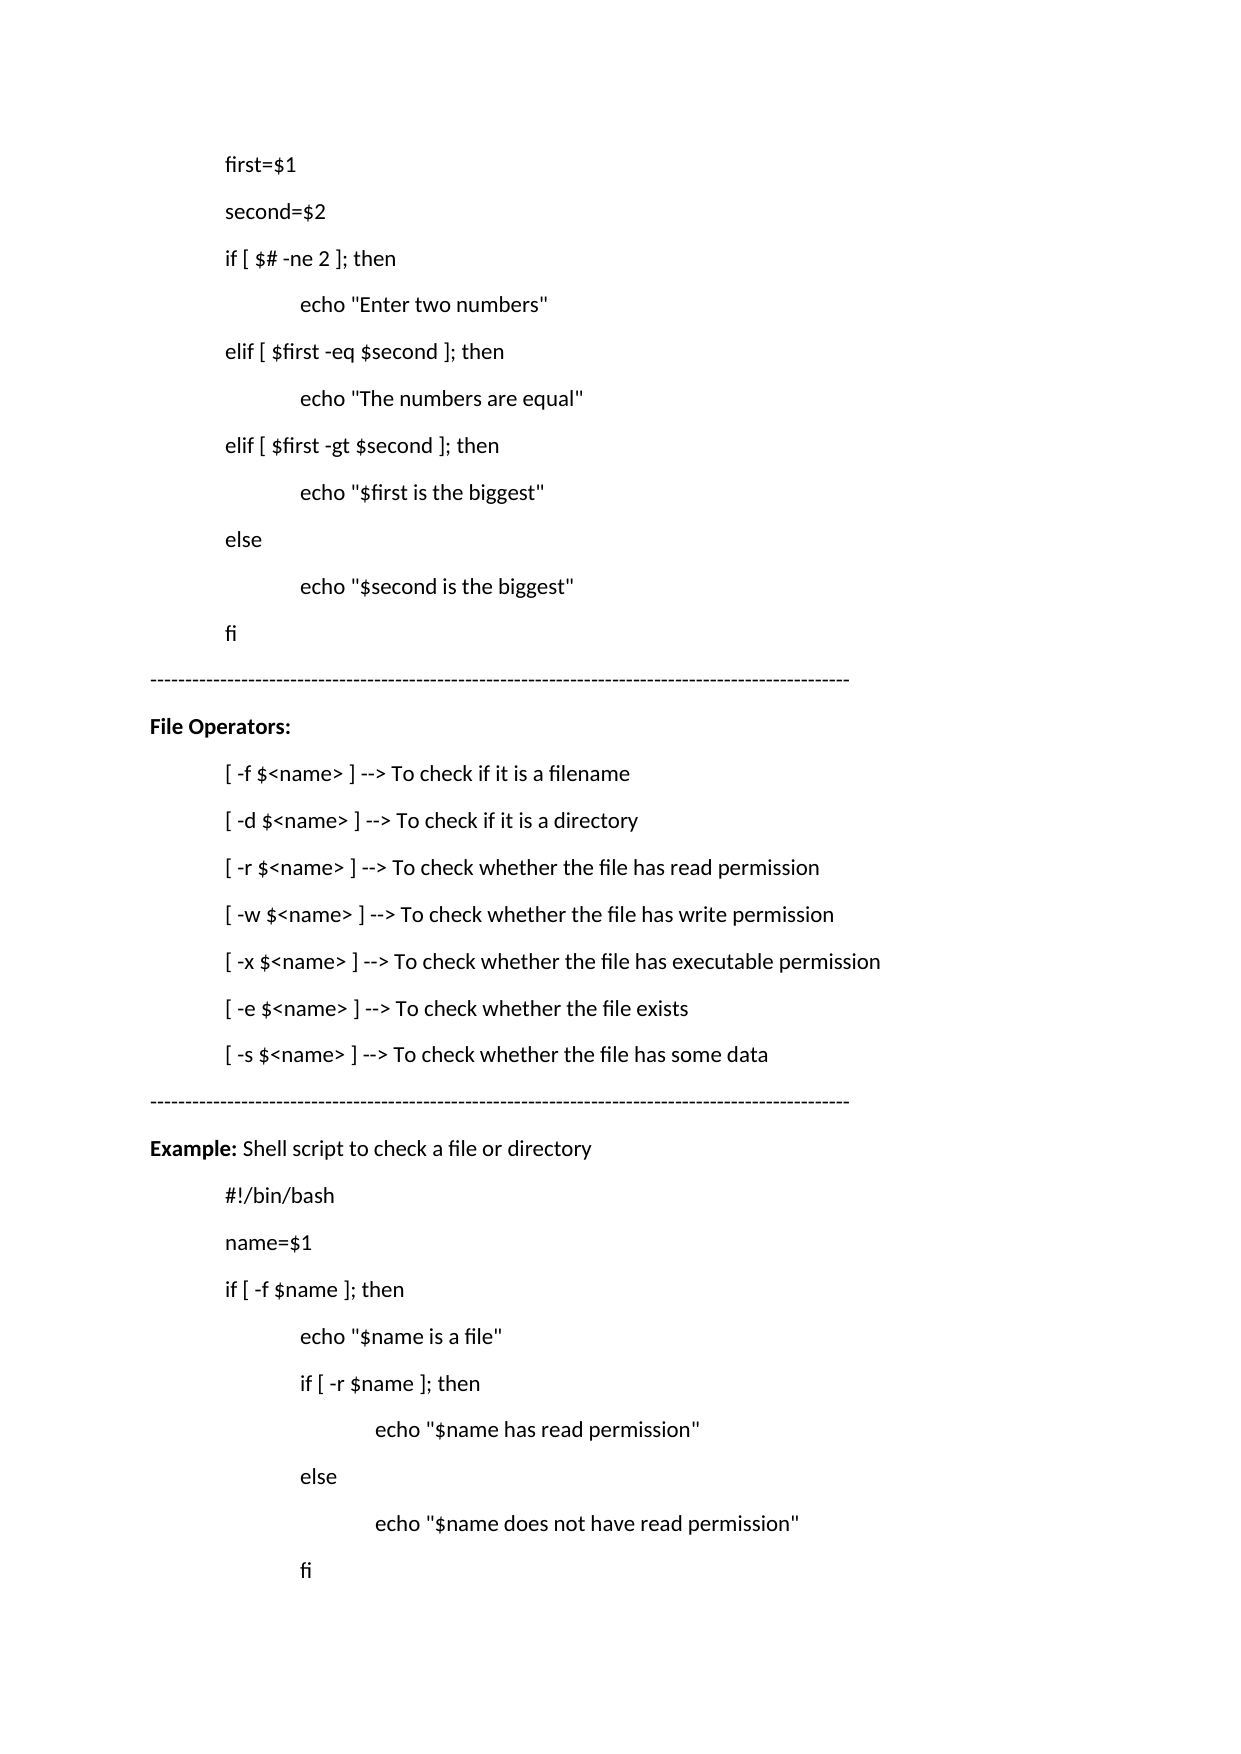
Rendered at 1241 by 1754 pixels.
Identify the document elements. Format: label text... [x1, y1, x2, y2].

text elif [ $first -gt $second ]; then [225, 431, 1090, 459]
text elif [ $first -eq $second ]; then [225, 337, 1090, 366]
text File Operators: [150, 712, 1090, 741]
text [ -e $<name> ] --> To check whether the file exists [225, 994, 1090, 1022]
text [ -x $<name> ] --> To check whether the file has executable permission [225, 947, 1090, 975]
text if [ -r $name ]; then [225, 1369, 1090, 1397]
text first=$1 [225, 150, 1090, 178]
text second=$2 [225, 197, 1090, 225]
text echo "$first is the biggest" [225, 478, 1090, 506]
text if [ -f $name ]; then [225, 1275, 1090, 1303]
text Example: Shell script to check a file or directory [150, 1134, 1090, 1162]
text echo "The numbers are equal" [225, 384, 1090, 412]
text echo "$name does not have read permission" [225, 1509, 1090, 1537]
text ---------------------------------------------------------------------------------------------------- [150, 1087, 1090, 1116]
text [ -f $<name> ] --> To check if it is a filename [225, 759, 1090, 787]
text echo "Enter two numbers" [225, 291, 1090, 319]
text else [225, 525, 1090, 553]
text #!/bin/bash [225, 1181, 1090, 1209]
text fi [225, 1556, 1090, 1584]
text [ -r $<name> ] --> To check whether the file has read permission [225, 853, 1090, 881]
text fi [225, 619, 1090, 647]
text [ -w $<name> ] --> To check whether the file has write permission [225, 900, 1090, 928]
text [ -s $<name> ] --> To check whether the file has some data [225, 1041, 1090, 1069]
text name=$1 [225, 1228, 1090, 1256]
text else [225, 1462, 1090, 1491]
text if [ $# -ne 2 ]; then [225, 244, 1090, 272]
text echo "$name has read permission" [225, 1416, 1090, 1444]
text [ -d $<name> ] --> To check if it is a directory [225, 806, 1090, 834]
text echo "$name is a file" [225, 1322, 1090, 1350]
text echo "$second is the biggest" [225, 572, 1090, 600]
text ---------------------------------------------------------------------------------------------------- [150, 666, 1090, 694]
